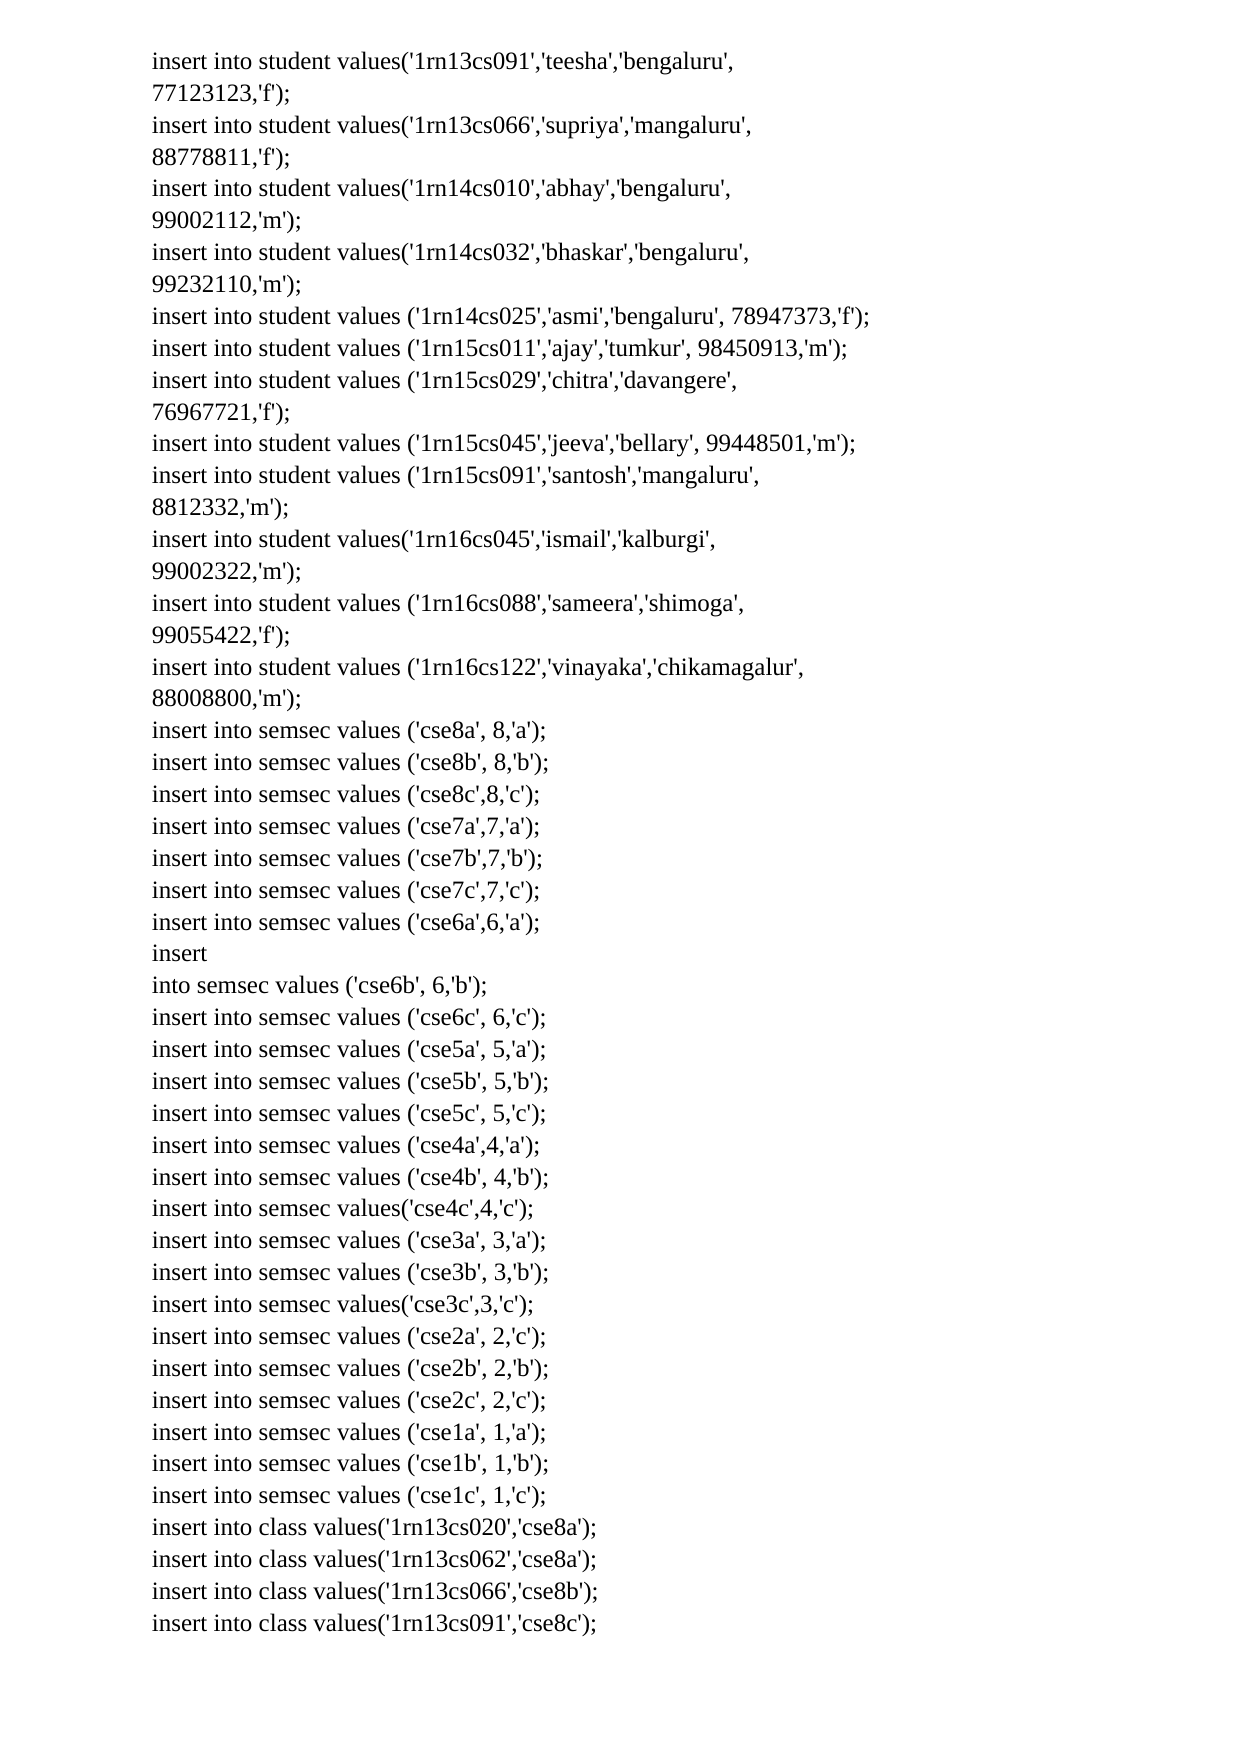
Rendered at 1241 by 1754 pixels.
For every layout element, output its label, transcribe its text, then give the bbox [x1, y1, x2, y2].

table_header insert into student values ('1rn16cs122','vinayaka','chikamagalur', [150, 650, 812, 682]
table_header insert into student values ('1rn15cs045','jeeva','bellary', 99448501,'m'); [150, 427, 864, 459]
table_header 99002112,'m'); [150, 204, 309, 236]
table_header insert into semsec values ('cse2a', 2,'c'); [150, 1319, 554, 1351]
table_header insert into semsec values('cse3c',3,'c'); [150, 1288, 542, 1319]
table_header 88008800,'m'); [150, 682, 309, 714]
table_header insert into semsec values ('cse7b',7,'b'); [150, 841, 551, 873]
table_header insert into semsec values ('cse4a',4,'a'); [150, 1128, 548, 1160]
table_header insert into semsec values ('cse8b', 8,'b'); [150, 746, 557, 777]
table_header insert into student values('1rn13cs066','supriya','mangaluru', [150, 108, 760, 140]
table_header insert into semsec values ('cse7c',7,'c'); [150, 873, 548, 905]
table_header 76967721,'f'); [150, 395, 298, 427]
table_header 99002322,'m'); [150, 554, 309, 586]
table_header insert into student values ('1rn15cs091','santosh','mangaluru', [150, 459, 768, 491]
table_header insert into semsec values ('cse3a', 3,'a'); [150, 1224, 554, 1256]
table_header insert into semsec values('cse4c',4,'c'); [150, 1192, 542, 1224]
table_header insert into semsec values ('cse5b', 5,'b'); [150, 1064, 557, 1096]
table_header insert into semsec values ('cse2b', 2,'b'); [150, 1351, 557, 1383]
table_header insert into student values('1rn14cs032','bhaskar','bengaluru', [150, 236, 757, 267]
table_header insert into student values ('1rn16cs088','sameera','shimoga', [150, 586, 752, 618]
table_header insert into semsec values ('cse6c', 6,'c'); [150, 1001, 554, 1032]
table_header insert into class values('1rn13cs066','cse8b'); [150, 1574, 606, 1606]
table_header insert into student values ('1rn14cs025','asmi','bengaluru', 78947373,'f'); [150, 299, 878, 331]
table_header insert into student values('1rn16cs045','ismail','kalburgi', [150, 523, 724, 554]
table_header 77123123,'f'); [150, 76, 298, 108]
table_header insert into student values('1rn13cs091','teesha','bengaluru', [150, 44, 742, 76]
table_header insert into student values ('1rn15cs011','ajay','tumkur', 98450913,'m'); [150, 331, 856, 363]
table_header insert into class values('1rn13cs091','cse8c'); [150, 1606, 605, 1638]
table_header insert into semsec values ('cse1a', 1,'a'); [150, 1415, 554, 1447]
table_header insert into semsec values ('cse5c', 5,'c'); [150, 1096, 554, 1128]
table_header 99232110,'m'); [150, 268, 309, 299]
table_header insert into semsec values ('cse1b', 1,'b'); [150, 1447, 557, 1479]
table_header insert into semsec values ('cse3b', 3,'b'); [150, 1256, 557, 1287]
table_header insert into semsec values ('cse5a', 5,'a'); [150, 1033, 554, 1064]
table_header insert into semsec values ('cse8a', 8,'a'); [150, 714, 554, 746]
table_header insert [150, 937, 215, 969]
table_header insert into student values('1rn14cs010','abhay','bengaluru', [150, 172, 739, 204]
table_header insert into semsec values ('cse7a',7,'a'); [150, 809, 548, 841]
table_header into semsec values ('cse6b', 6,'b'); [150, 969, 496, 1001]
table_header insert into class values('1rn13cs020','cse8a'); [150, 1511, 605, 1542]
table_header 99055422,'f'); [150, 618, 298, 650]
table_header insert into semsec values ('cse1c', 1,'c'); [150, 1479, 554, 1511]
table_header insert into semsec values ('cse8c',8,'c'); [150, 778, 548, 809]
table_header insert into semsec values ('cse6a',6,'a'); [150, 905, 548, 937]
table_header insert into semsec values ('cse2c', 2,'c'); [150, 1383, 554, 1415]
table_header 8812332,'m'); [150, 491, 297, 522]
table_header insert into student values ('1rn15cs029','chitra','davangere', [150, 363, 745, 395]
table_header insert into class values('1rn13cs062','cse8a'); [150, 1543, 605, 1574]
table_header 88778811,'f'); [150, 140, 298, 172]
table_header insert into semsec values ('cse4b', 4,'b'); [150, 1160, 557, 1192]
